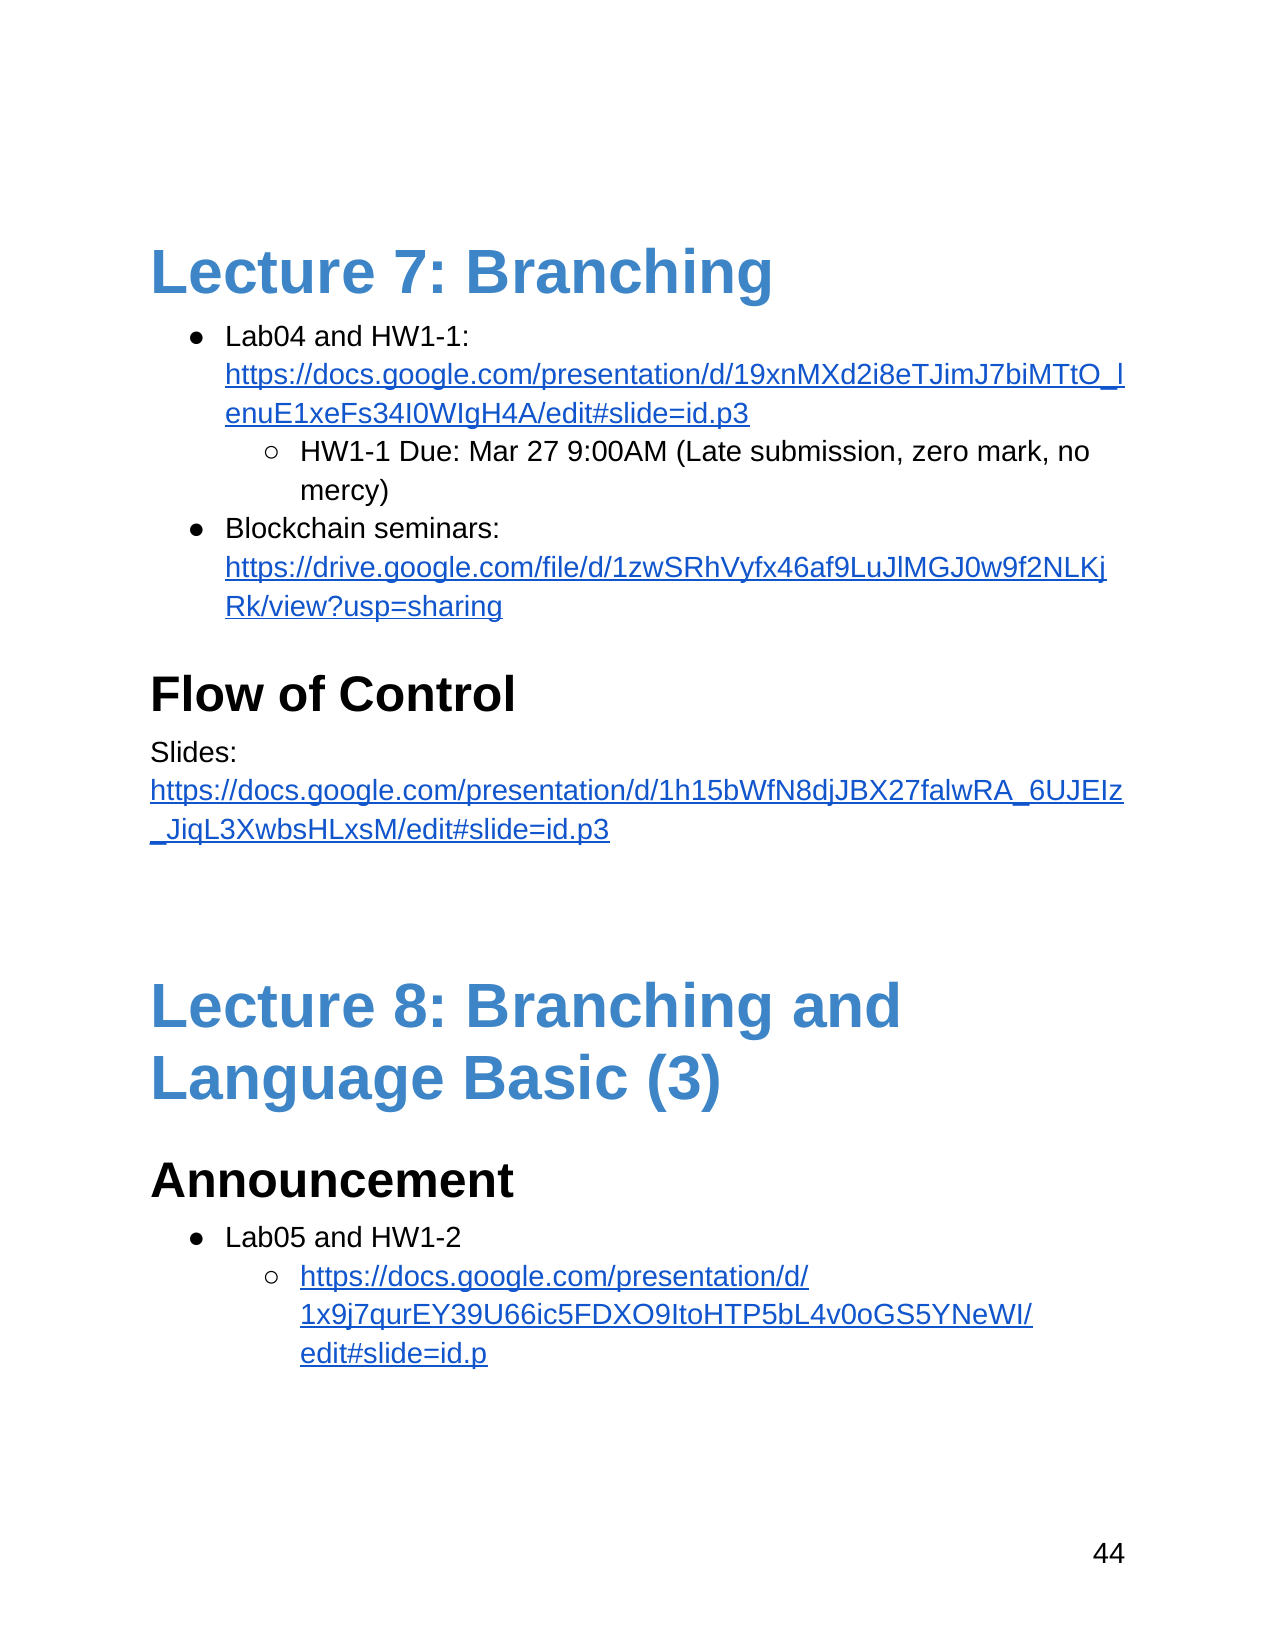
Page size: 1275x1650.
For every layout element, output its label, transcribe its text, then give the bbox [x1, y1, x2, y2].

subtitle Flow of Control [150, 664, 1125, 722]
list HW1-1 Due: Mar 27 9:00AM (Late submission, zero mark, no mercy) [262, 434, 1125, 506]
subtitle Announcement [150, 1150, 1125, 1208]
subtitle Lecture 8: Branching and Language Basic (3) [150, 969, 1125, 1113]
list https://docs.google.com/presentation/d/1x9j7qurEY39U66ic5FDXO9ItoHTP5bL4v0oGS5YNeWI/edit#slide=id.p [262, 1259, 1125, 1369]
subtitle Lecture 7: Branching [150, 234, 1125, 306]
text Slides: https://docs.google.com/presentation/d/1h15bWfN8djJBX27falwRA_6UJEIz_JiqL3XwbsHLxsM/edit#slide=id.p3 [150, 734, 1125, 845]
list Lab05 and HW1-2 [187, 1220, 1125, 1254]
list Blockchain seminars: https://drive.google.com/file/d/1zwSRhVyfx46af9LuJlMGJ0w9f2NLKjRk/view?usp=sharing [187, 511, 1125, 622]
list Lab04 and HW1-1: https://docs.google.com/presentation/d/19xnMXd2i8eTJimJ7biMTtO_lenuE1xeFs34I0WIgH4A/edit#slide=id.p3 [187, 319, 1125, 429]
